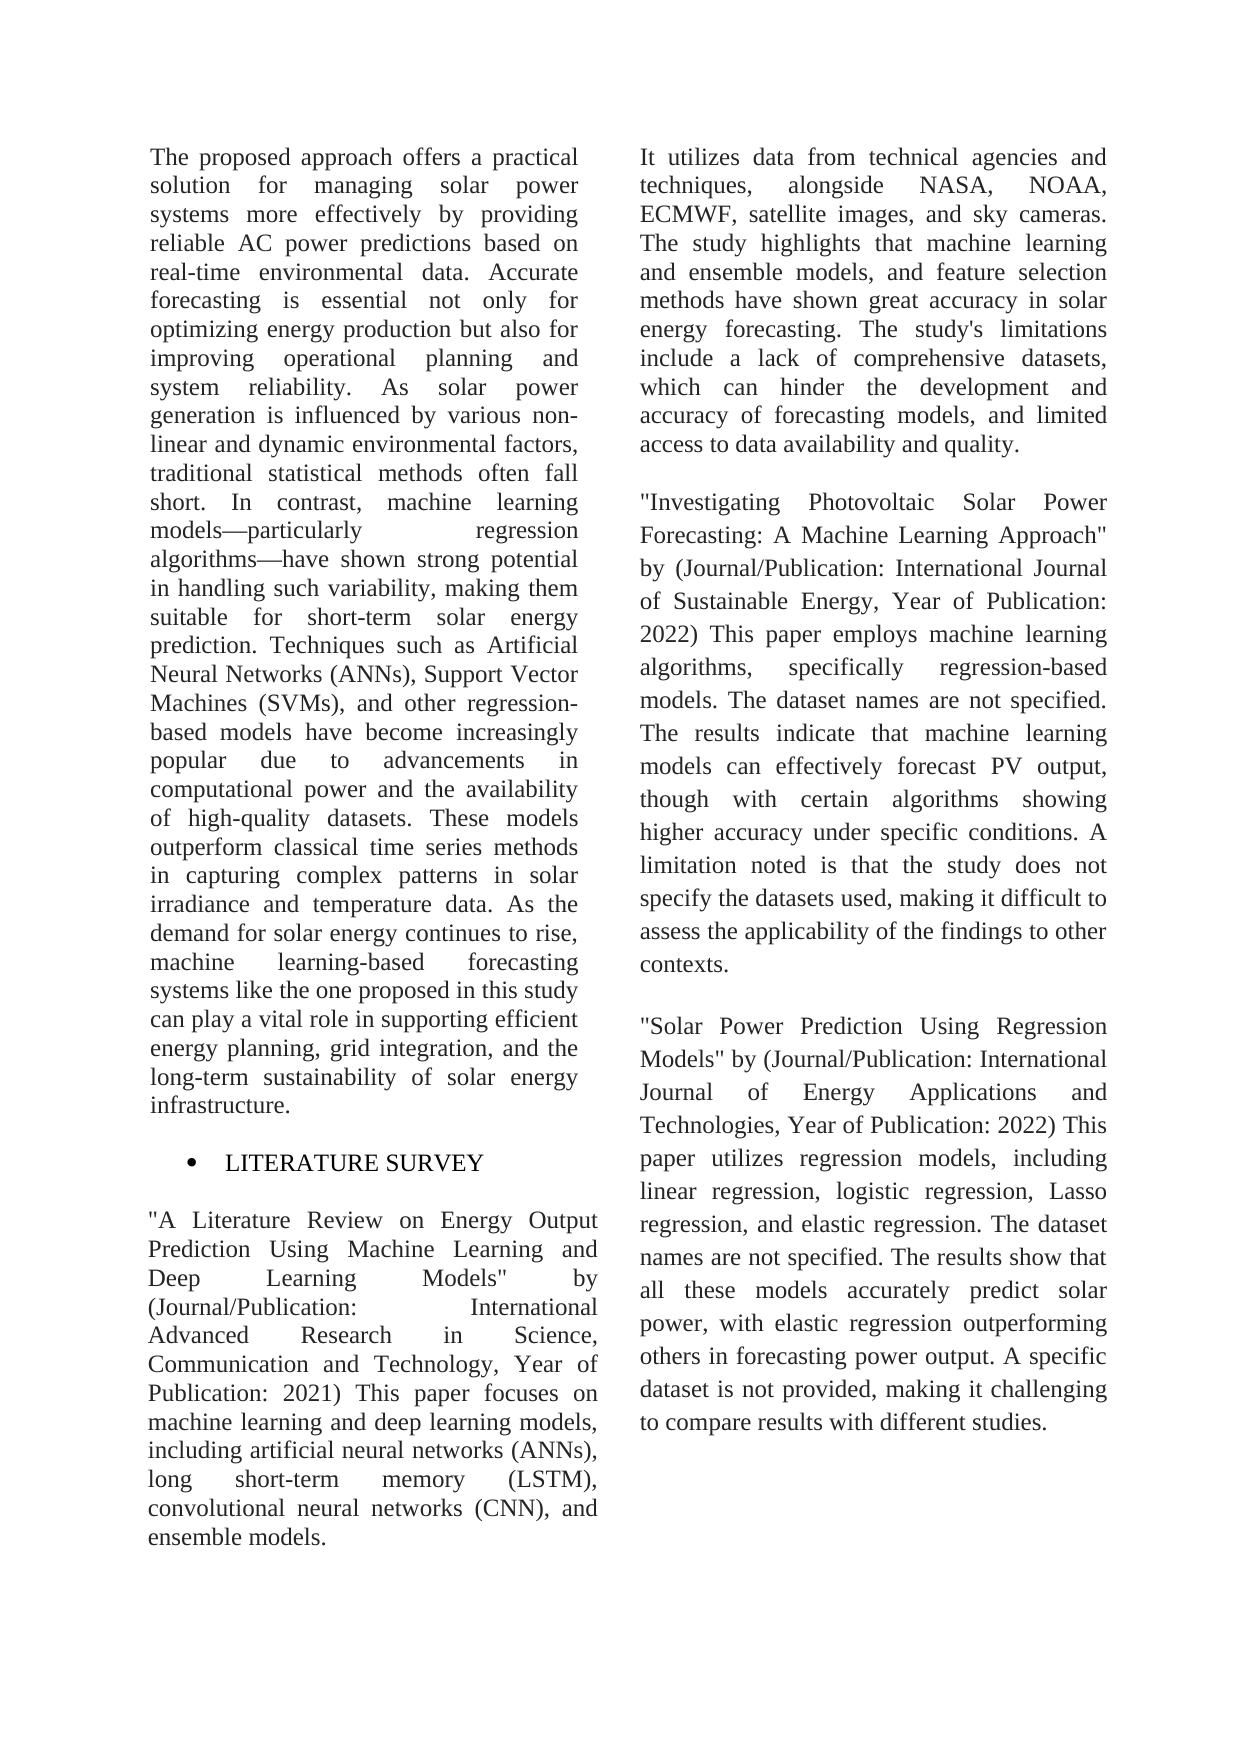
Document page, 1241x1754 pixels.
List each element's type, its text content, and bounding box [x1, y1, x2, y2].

text The proposed approach offers a practical solution for managing solar power systems more effectively by providing reliable AC power predictions based on real-time environmental data. Accurate forecasting is essential not only for optimizing energy production but also for improving operational planning and system reliability. As solar power generation is influenced by various non-linear and dynamic environmental factors, traditional statistical methods often fall short. In contrast, machine learning models—particularly regression algorithms—have shown strong potential in handling such variability, making them suitable for short-term solar energy prediction. Techniques such as Artificial Neural Networks (ANNs), Support Vector Machines (SVMs), and other regression-based models have become increasingly popular due to advancements in computational power and the availability of high-quality datasets. These models outperform classical time series methods in capturing complex patterns in solar irradiance and temperature data. As the demand for solar energy continues to rise, machine learning-based forecasting systems like the one proposed in this study can play a vital role in supporting efficient energy planning, grid integration, and the long-term sustainability of solar energy infrastructure. [150, 142, 578, 1119]
list LITERATURE SURVEY [187, 1148, 598, 1177]
text "Solar Power Prediction Using Regression Models" by (Journal/Publication: International Journal of Energy Applications and Technologies, Year of Publication: 2022) This paper utilizes regression models, including linear regression, logistic regression, Lasso regression, and elastic regression. The dataset names are not specified. The results show that all these models accurately predict solar power, with elastic regression outperforming others in forecasting power output. A specific dataset is not provided, making it challenging to compare results with different studies. [639, 1011, 1107, 1436]
text It utilizes data from technical agencies and techniques, alongside NASA, NOAA, ECMWF, satellite images, and sky cameras. The study highlights that machine learning and ensemble models, and feature selection methods have shown great accuracy in solar energy forecasting. The study's limitations include a lack of comprehensive datasets, which can hinder the development and accuracy of forecasting models, and limited access to data availability and quality. [639, 142, 1107, 458]
text "A Literature Review on Energy Output Prediction Using Machine Learning and Deep Learning Models" by (Journal/Publication: International Advanced Research in Science, Communication and Technology, Year of Publication: 2021) This paper focuses on machine learning and deep learning models, including artificial neural networks (ANNs), long short-term memory (LSTM), convolutional neural networks (CNN), and ensemble models. [148, 1206, 598, 1551]
text "Investigating Photovoltaic Solar Power Forecasting: A Machine Learning Approach" by (Journal/Publication: International Journal of Sustainable Energy, Year of Publication: 2022) This paper employs machine learning algorithms, specifically regression-based models. The dataset names are not specified. The results indicate that machine learning models can effectively forecast PV output, though with certain algorithms showing higher accuracy under specific conditions. A limitation noted is that the study does not specify the datasets used, making it difficult to assess the applicability of the findings to other contexts. [639, 487, 1107, 978]
